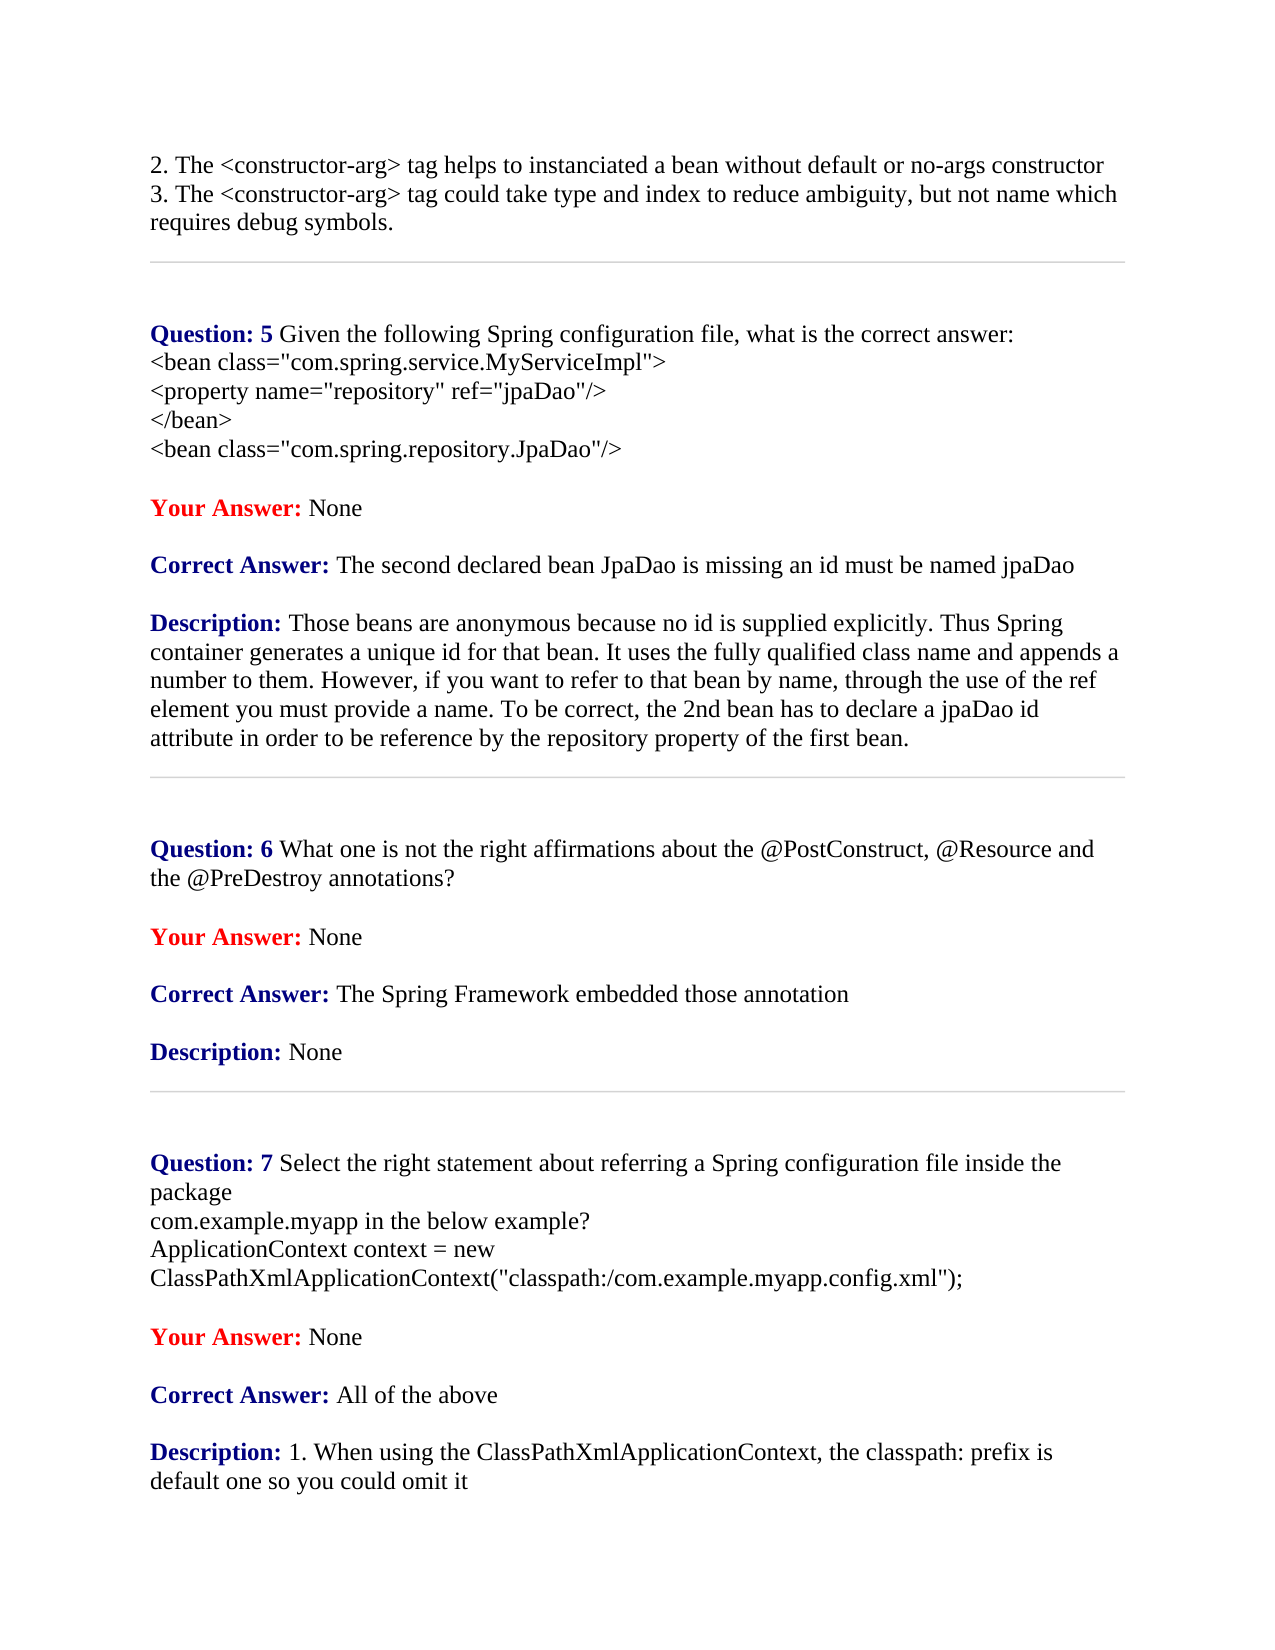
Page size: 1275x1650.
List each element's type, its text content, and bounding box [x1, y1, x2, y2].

text Question: 6 What one is not the right affirmations about the @PostConstruct, @Resource and the @PreDestroy annotations? Your Answer: None Correct Answer: The Spring Framework embedded those annotation Description: None [150, 805, 1125, 1066]
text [150, 150, 1125, 236]
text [150, 1119, 1125, 1495]
text Question: 5 Given the following Spring configuration file, what is the correct answer: <bean class="com.spring.service.MyServiceImpl"> <property name="repository" ref="jpaDao"/> </bean> <bean class="com.spring.repository.JpaDao"/> Your Answer: None Correct Answer: The second declared bean JpaDao is missing an id must be named jpaDao Description: Those beans are anonymous because no id is supplied explicitly. Thus Spring container generates a unique id for that bean. It uses the fully qualified class name and appends a number to them. However, if you want to refer to that bean by name, through the use of the ref element you must provide a name. To be correct, the 2nd bean has to declare a jpaDao id attribute in order to be reference by the repository property of the first bean. [150, 290, 1125, 752]
